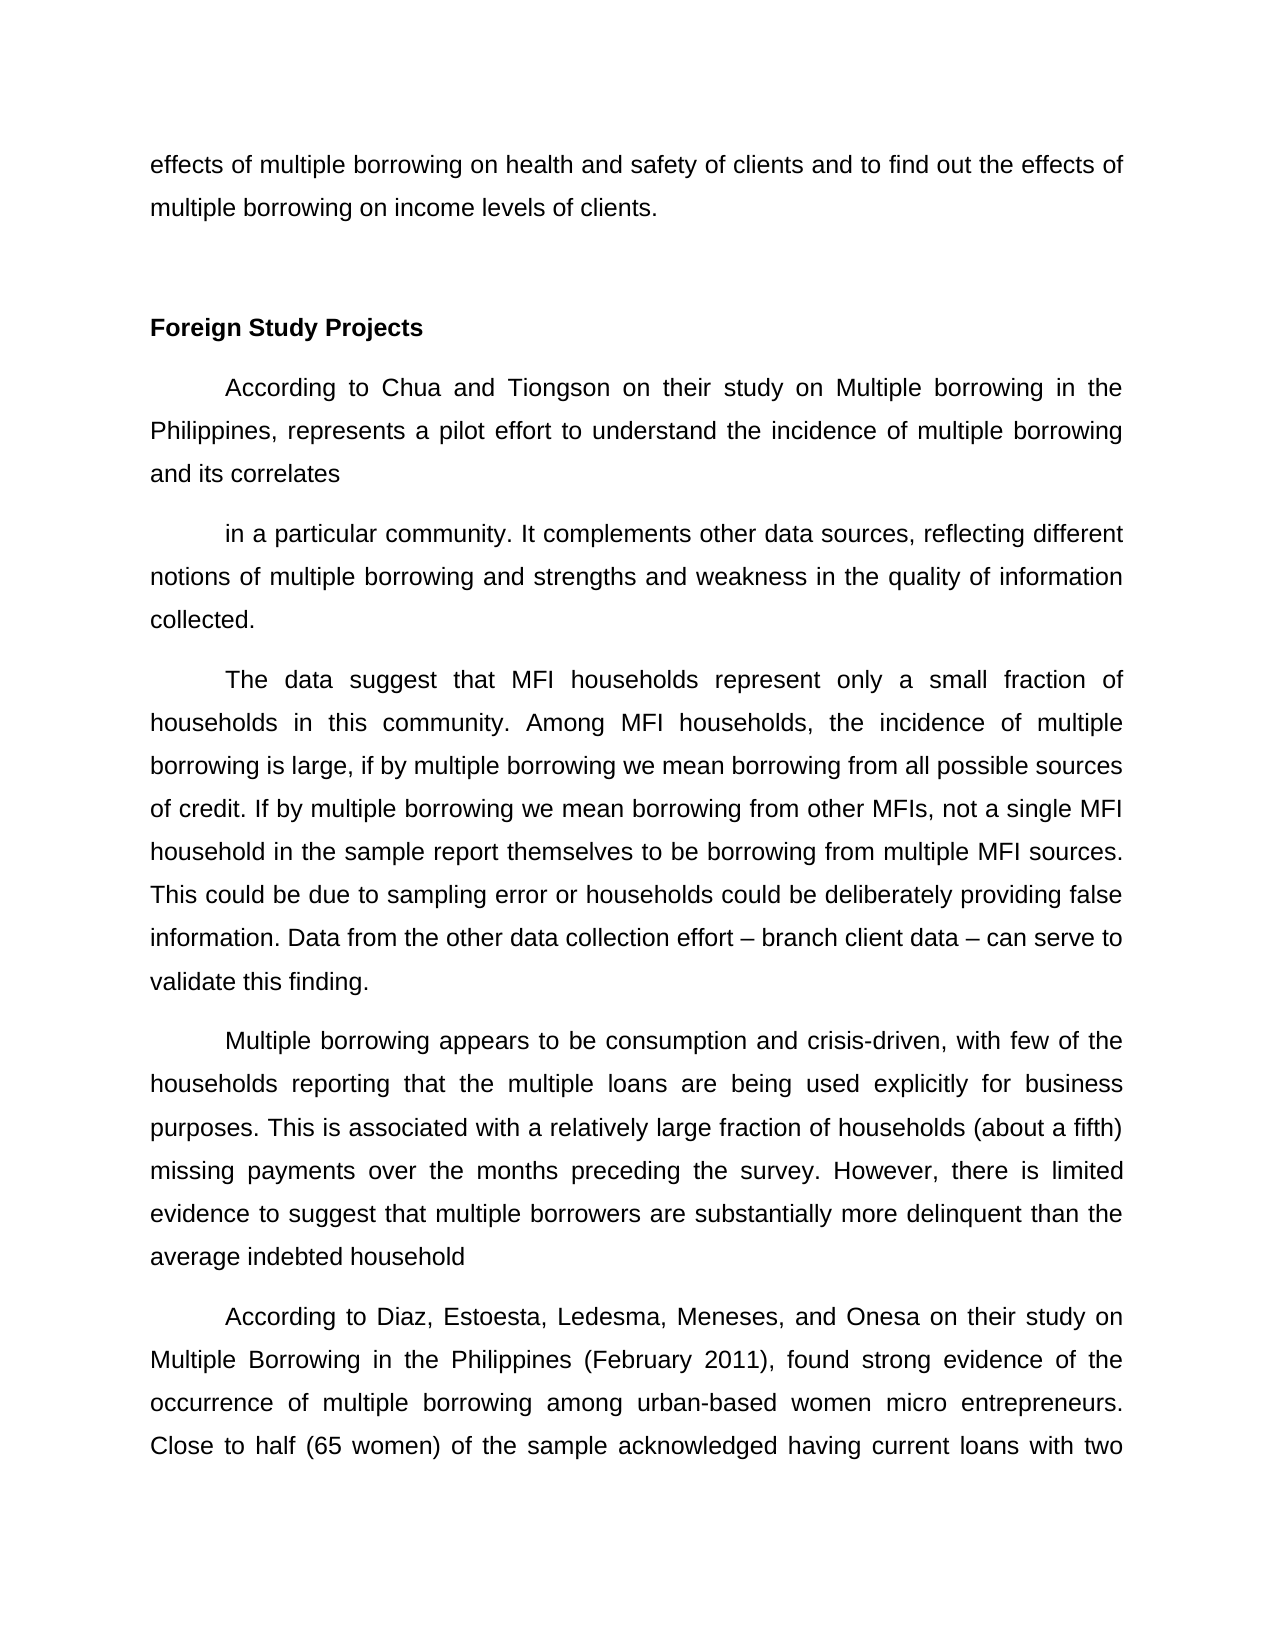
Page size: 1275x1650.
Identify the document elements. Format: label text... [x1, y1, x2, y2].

text Multiple borrowing appears to be consumption and crisis-driven, with few of the households reporting that the multiple loans are being used explicitly for business purposes. This is associated with a relatively large fraction of households (about a fifth) missing payments over the months preceding the survey. However, there is limited evidence to suggest that multiple borrowers are substantially more delinquent than the average indebted household [150, 1026, 1125, 1271]
text The data suggest that MFI households represent only a small fraction of households in this community. Among MFI households, the incidence of multiple borrowing is large, if by multiple borrowing we mean borrowing from all possible sources of credit. If by multiple borrowing we mean borrowing from other MFIs, not a single MFI household in the sample report themselves to be borrowing from multiple MFI sources. This could be due to sampling error or households could be deliberately providing false information. Data from the other data collection effort – branch client data – can serve to validate this finding. [150, 664, 1125, 995]
text Foreign Study Projects [150, 313, 1125, 341]
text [150, 1302, 1125, 1460]
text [150, 150, 1125, 222]
text in a particular community. It complements other data sources, reflecting different notions of multiple borrowing and strengths and weakness in the quality of information collected. [150, 518, 1125, 633]
text According to Chua and Tiongson on their study on Multiple borrowing in the Philippines, represents a pilot effort to understand the incidence of multiple borrowing and its correlates [150, 372, 1125, 487]
